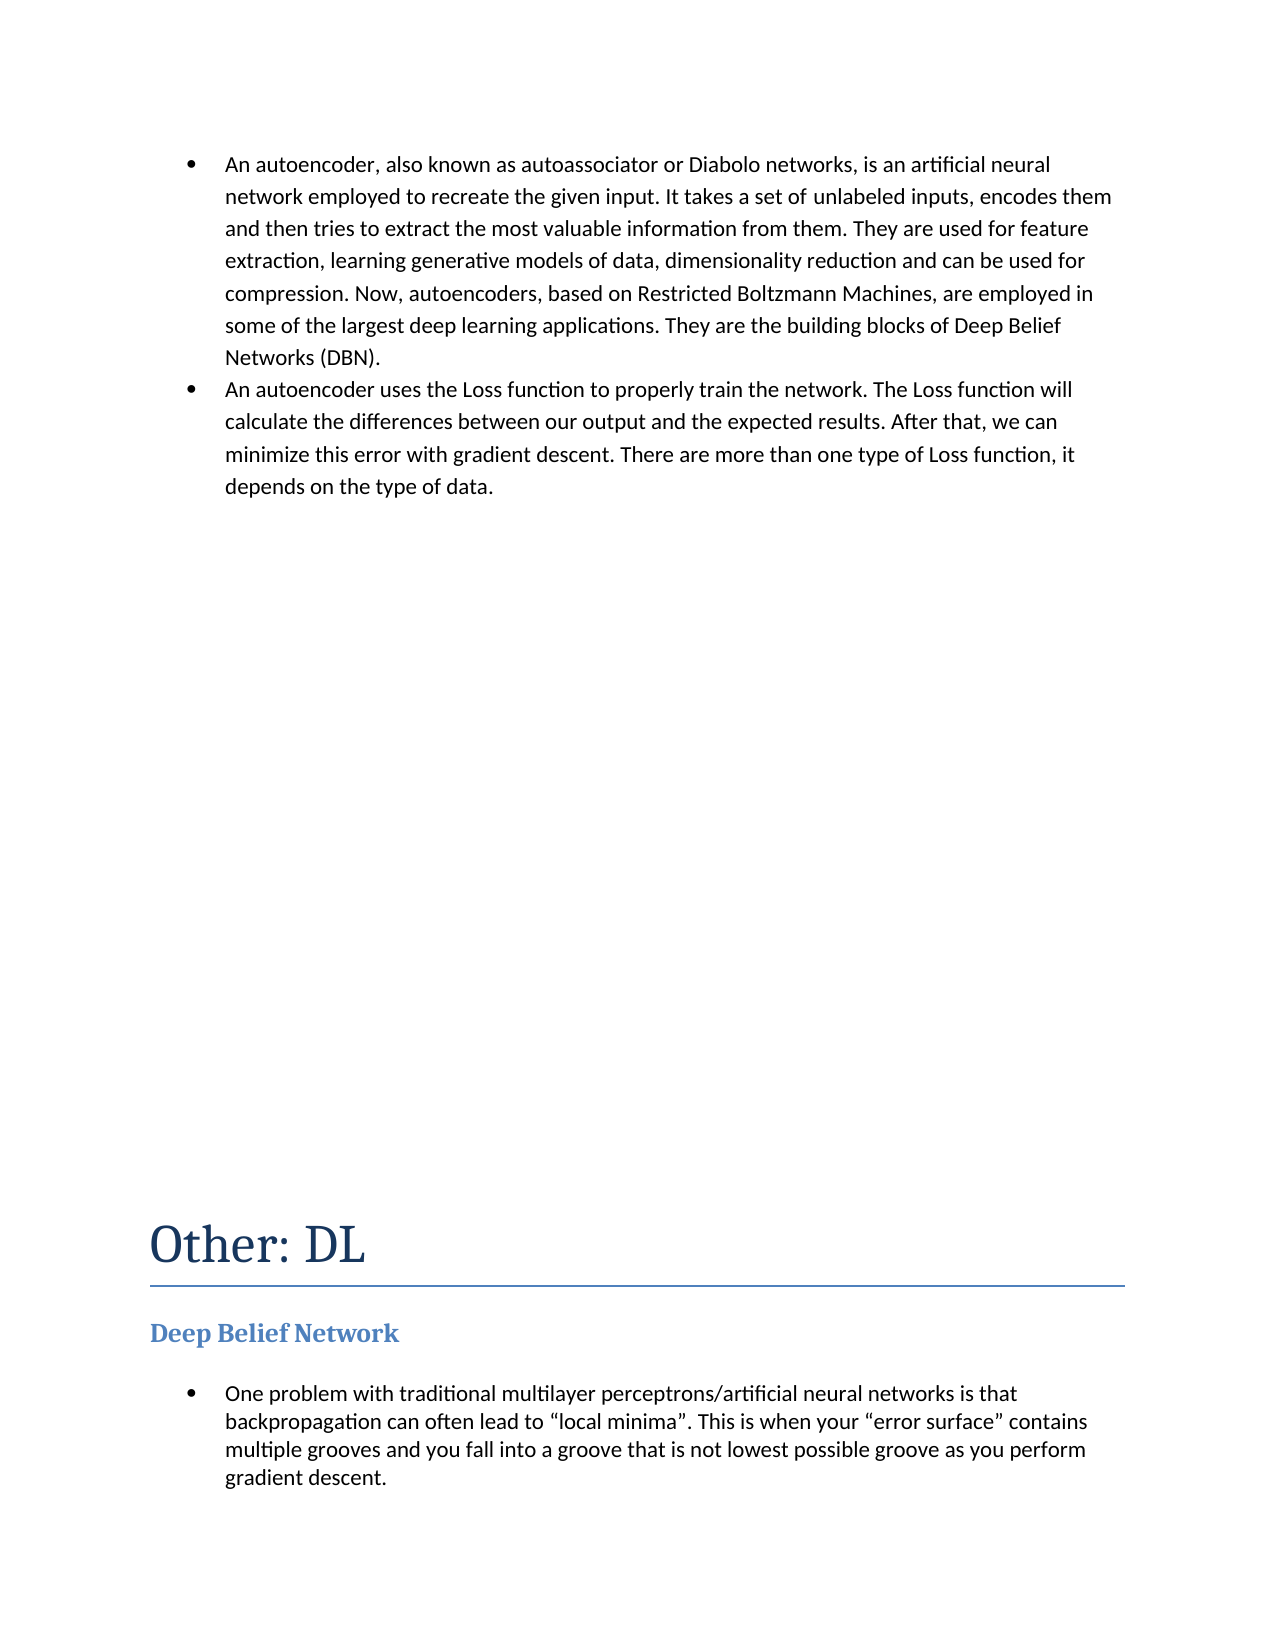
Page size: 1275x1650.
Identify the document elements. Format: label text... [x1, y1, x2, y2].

subtitle An autoencoder, also known as autoassociator or Diabolo networks, is an artificial neural network employed to recreate the given input. It takes a set of unlabeled inputs, encodes them and then tries to extract the most valuable information from them. They are used for feature extraction, learning generative models of data, dimensionality reduction and can be used for compression. Now, autoencoders, based on Restricted Boltzmann Machines, are employed in some of the largest deep learning applications. They are the building blocks of Deep Belief Networks (DBN). [187, 150, 1125, 371]
subtitle Deep Belief Network [150, 1318, 1125, 1349]
title Other: DL [150, 1214, 1125, 1285]
list One problem with traditional multilayer perceptrons/artificial neural networks is that backpropagation can often lead to “local minima”. This is when your “error surface” contains multiple grooves and you fall into a groove that is not lowest possible groove as you perform gradient descent. [187, 1379, 1125, 1491]
list An autoencoder uses the Loss function to properly train the network. The Loss function will calculate the differences between our output and the expected results. After that, we can minimize this error with gradient descent. There are more than one type of Loss function, it depends on the type of data. [187, 375, 1125, 500]
